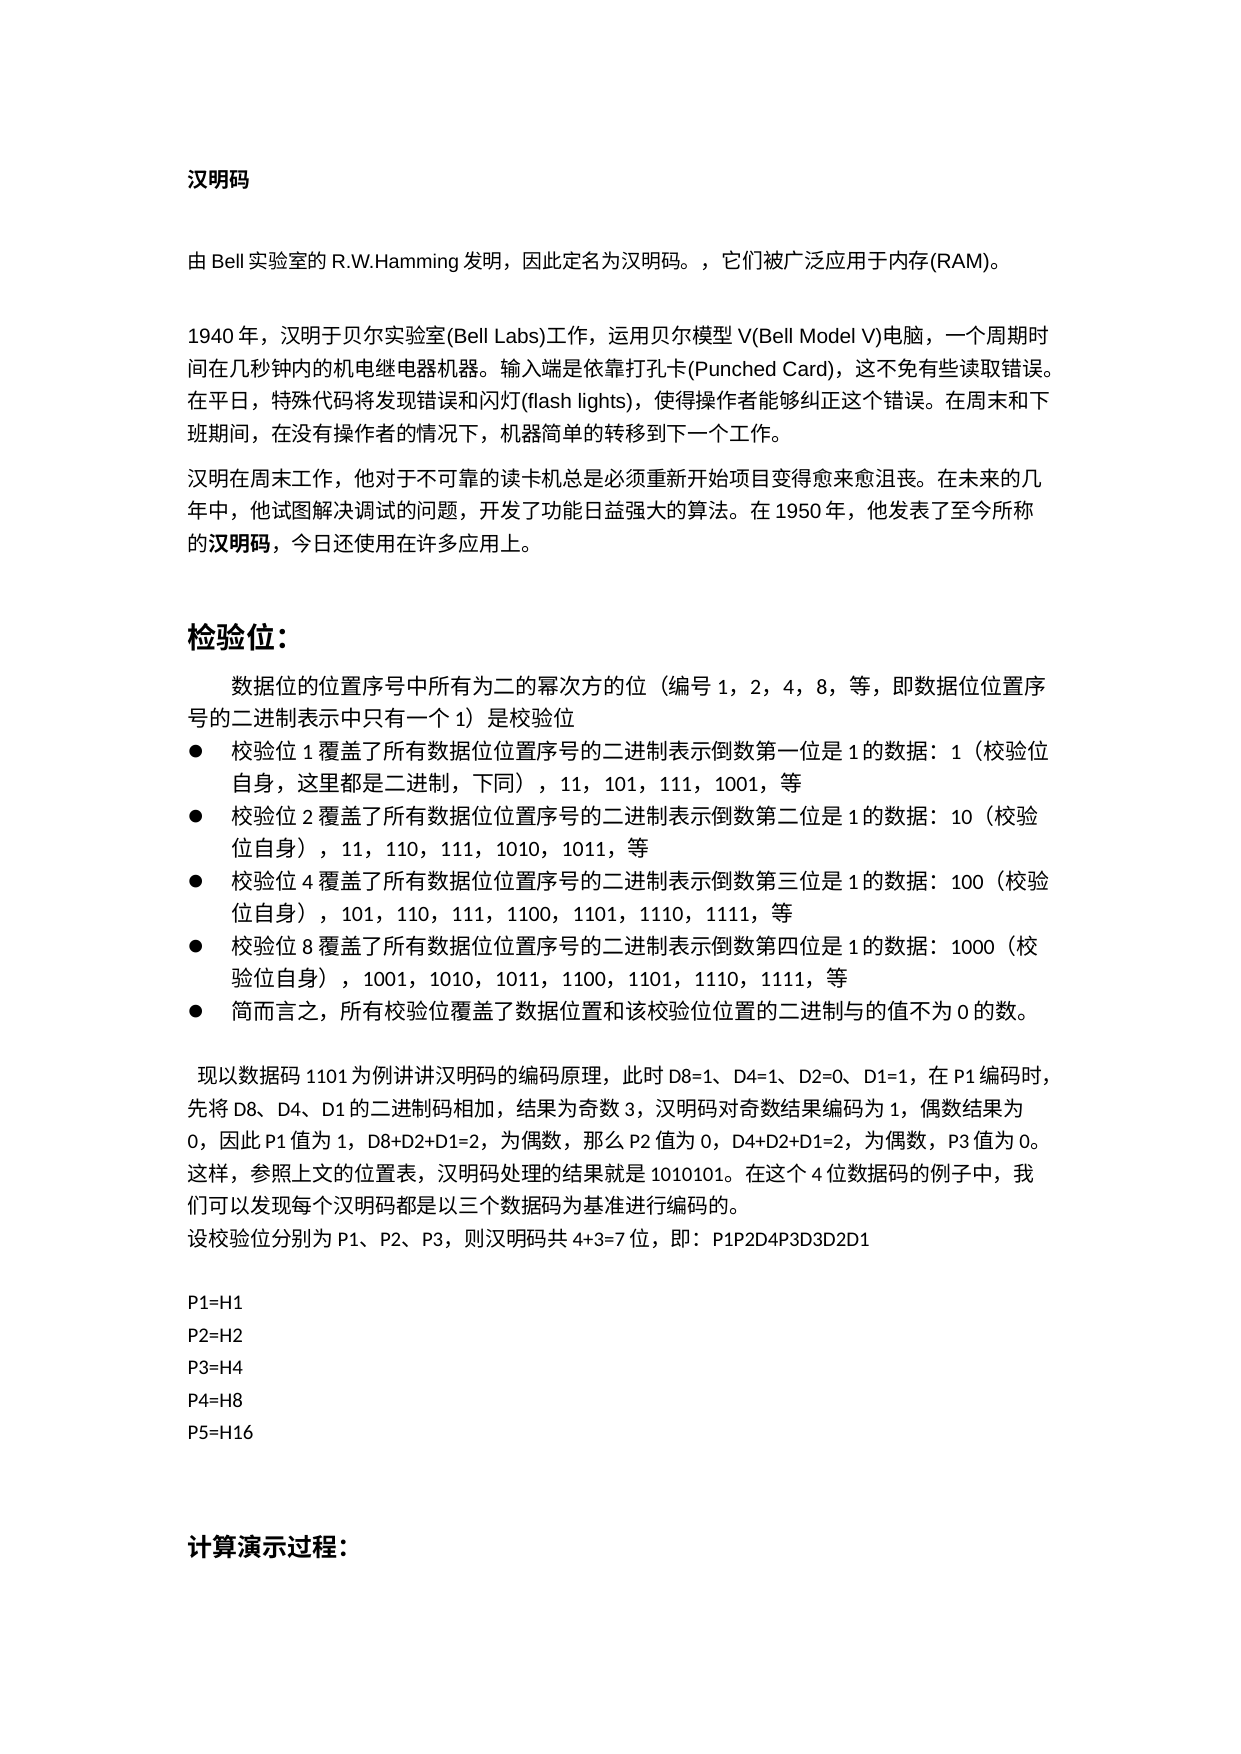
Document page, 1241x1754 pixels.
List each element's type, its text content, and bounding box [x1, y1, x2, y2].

list 校验位 8 覆盖了所有数据位位置序号的二进制表示倒数第四位是1的数据：1000（校验位自身），1001，1010，1011，1100，1101，1110，1111，等 [187, 928, 1053, 993]
text 检验位： [187, 603, 1053, 668]
text P3=H4 [187, 1351, 1053, 1383]
text P5=H16 [187, 1416, 1053, 1448]
list 校验位 1 覆盖了所有数据位位置序号的二进制表示倒数第一位是1的数据：1（校验位自身，这里都是二进制，下同），11，101，111，1001，等 [187, 733, 1053, 798]
text 由Bell实验室的R.W.Hamming发明，因此定名为汉明码。，它们被广泛应用于内存(RAM)。 [187, 243, 1053, 276]
text 现以数据码1101为例讲讲汉明码的编码原理，此时D8=1、D4=1、D2=0、D1=1，在P1编码时，先将D8、D4、D1的二进制码相加，结果为奇数3，汉明码对奇数结果编码为1，偶数结果为0，因此P1值为1，D8+D2+D1=2，为偶数，那么P2值为0，D4+D2+D1=2，为偶数，P3值为0。这样，参照上文的位置表，汉明码处理的结果就是1010101。在这个4位数据码的例子中，我们可以发现每个汉明码都是以三个数据码为基准进行编码的。 [187, 1058, 1053, 1221]
list 校验位 4 覆盖了所有数据位位置序号的二进制表示倒数第三位是1的数据：100（校验位自身），101，110，111，1100，1101，1110，1111，等 [187, 863, 1053, 928]
list 简而言之，所有校验位覆盖了数据位置和该校验位位置的二进制与的值不为0的数。 [187, 993, 1053, 1026]
text 设校验位分别为P1、P2、P3，则汉明码共4+3=7位，即：P1P2D4P3D3D2D1 [187, 1221, 1053, 1253]
text P4=H8 [187, 1383, 1053, 1416]
list 校验位 2 覆盖了所有数据位位置序号的二进制表示倒数第二位是1的数据：10（校验位自身），11，110，111，1010，1011，等 [187, 798, 1053, 863]
text 1940年，汉明于贝尔实验室(Bell Labs)工作，运用贝尔模型V(Bell Model V)电脑，一个周期时间在几秒钟内的机电继电器机器。输入端是依靠打孔卡(Punched Card)，这不免有些读取错误。在平日，特殊代码将发现错误和闪灯(flash lights)，使得操作者能够纠正这个错误。在周末和下班期间，在没有操作者的情况下，机器简单的转移到下一个工作。 [187, 318, 1053, 448]
text 汉明在周末工作，他对于不可靠的读卡机总是必须重新开始项目变得愈来愈沮丧。在未来的几年中，他试图解决调试的问题，开发了功能日益强大的算法。在1950年，他发表了至今所称的汉明码，今日还使用在许多应用上。 [187, 461, 1053, 558]
text 数据位的位置序号中所有为二的幂次方的位（编号1，2，4，8，等，即数据位位置序号的二进制表示中只有一个1）是校验位 [187, 668, 1053, 733]
text P2=H2 [187, 1318, 1053, 1351]
text 计算演示过程： [187, 1513, 1053, 1578]
subtitle 汉明码 [187, 162, 1053, 194]
text P1=H1 [187, 1286, 1053, 1318]
